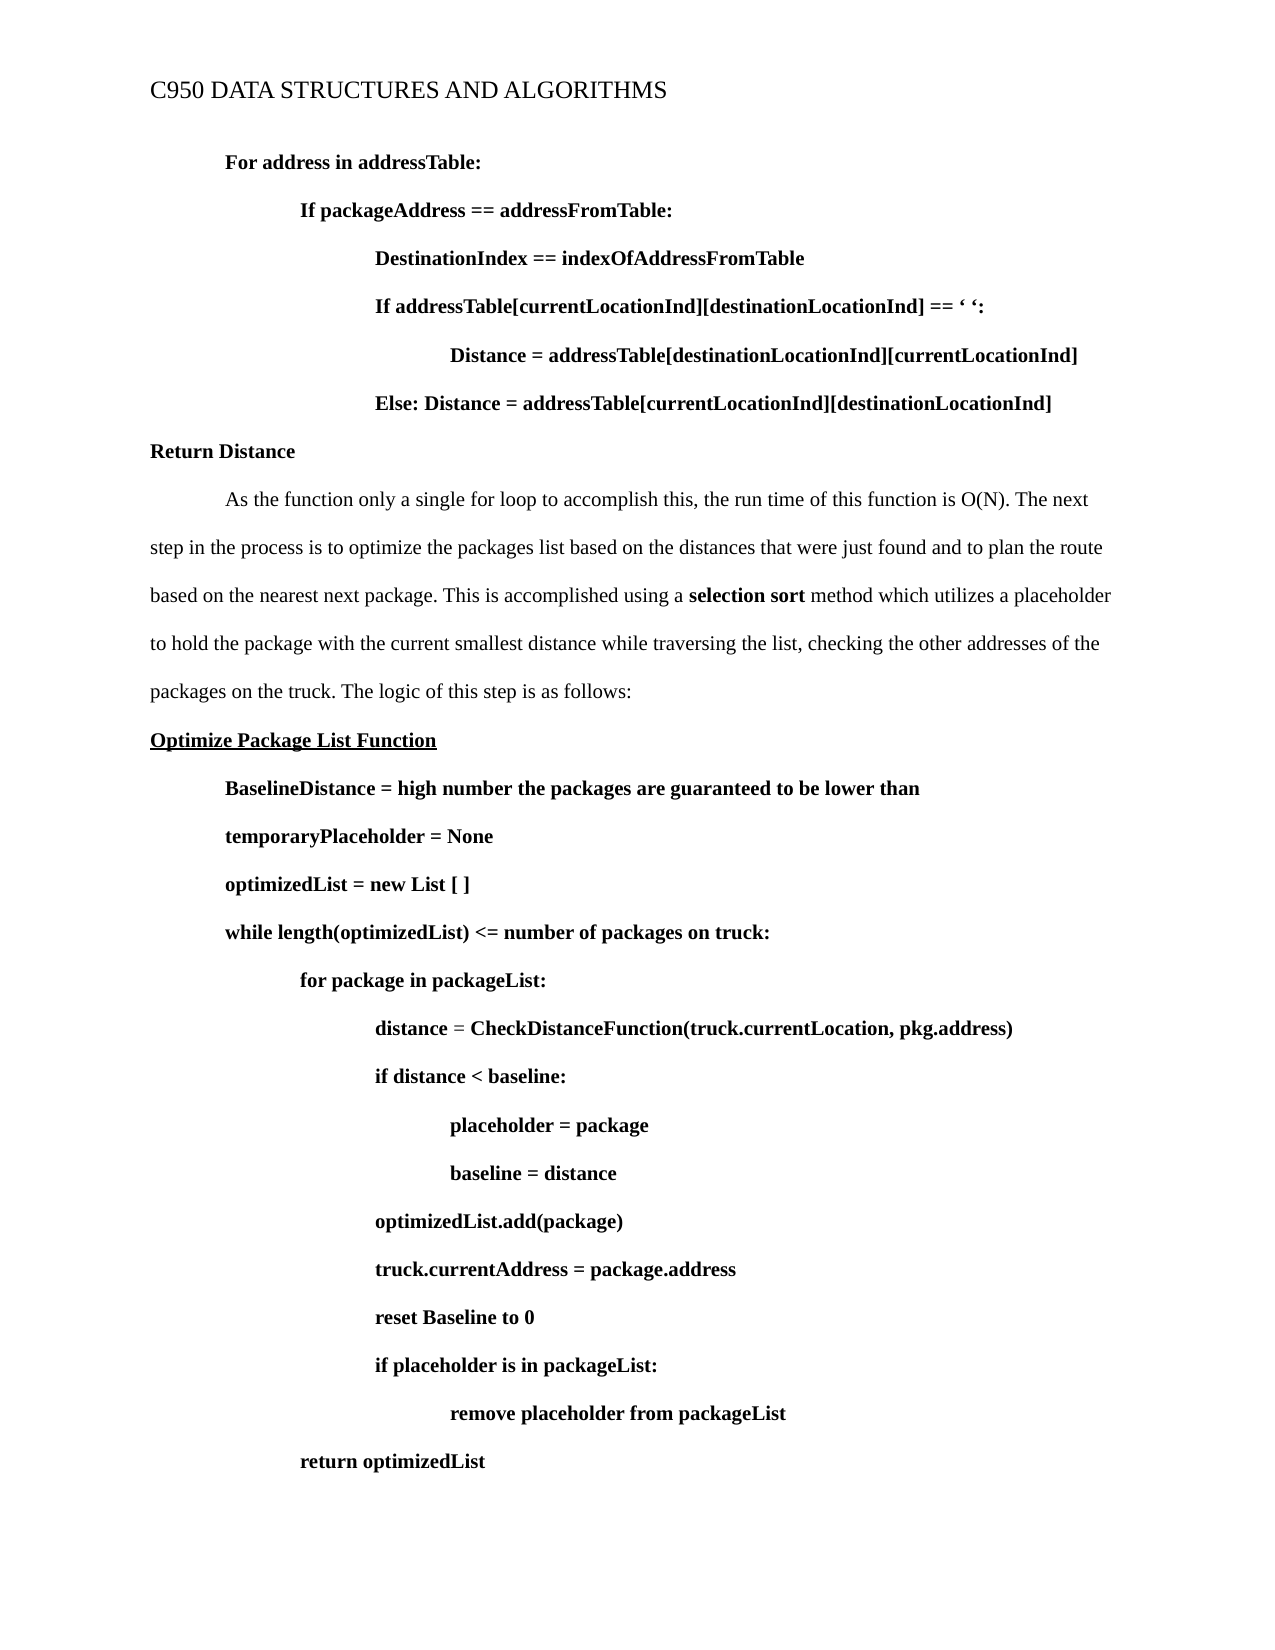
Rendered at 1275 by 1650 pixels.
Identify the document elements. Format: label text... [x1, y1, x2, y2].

text BaselineDistance = high number the packages are guaranteed to be lower than [150, 776, 1125, 800]
text placeholder = package [150, 1112, 1125, 1137]
text Distance = addressTable[destinationLocationInd][currentLocationInd] [150, 342, 1125, 367]
text optimizedList.add(package) [150, 1209, 1125, 1233]
text As the function only a single for loop to accomplish this, the run time of this function is O(N). The next step in the process is to optimize the packages list based on the distances that were just found and to plan the route based on the nearest next package. This is accomplished using a selection sort method which utilizes a placeholder to hold the package with the current smallest distance while traversing the list, checking the other addresses of the packages on the truck. The logic of this step is as follows: [150, 487, 1125, 703]
text For address in addressTable: [150, 150, 1125, 174]
text If packageAddress == addressFromTable: [150, 198, 1125, 222]
text baseline = distance [150, 1161, 1125, 1185]
text remove placeholder from packageList [150, 1401, 1125, 1425]
text If addressTable[currentLocationInd][destinationLocationInd] == ‘ ‘: [150, 294, 1125, 318]
text Else: Distance = addressTable[currentLocationInd][destinationLocationInd] [150, 391, 1125, 415]
text DestinationIndex == indexOfAddressFromTable [150, 246, 1125, 270]
text optimizedList = new List [ ] [150, 872, 1125, 896]
text Optimize Package List Function [150, 727, 1125, 752]
text distance = CheckDistanceFunction(truck.currentLocation, pkg.address) [150, 1016, 1125, 1040]
text while length(optimizedList) <= number of packages on truck: [150, 920, 1125, 944]
text for package in packageList: [150, 968, 1125, 992]
text reset Baseline to 0 [150, 1305, 1125, 1329]
text truck.currentAddress = package.address [150, 1257, 1125, 1281]
text if distance < baseline: [150, 1064, 1125, 1088]
text temporaryPlaceholder = None [150, 824, 1125, 848]
text return optimizedList [150, 1449, 1125, 1473]
text if placeholder is in packageList: [150, 1353, 1125, 1377]
text Return Distance [150, 439, 1125, 463]
